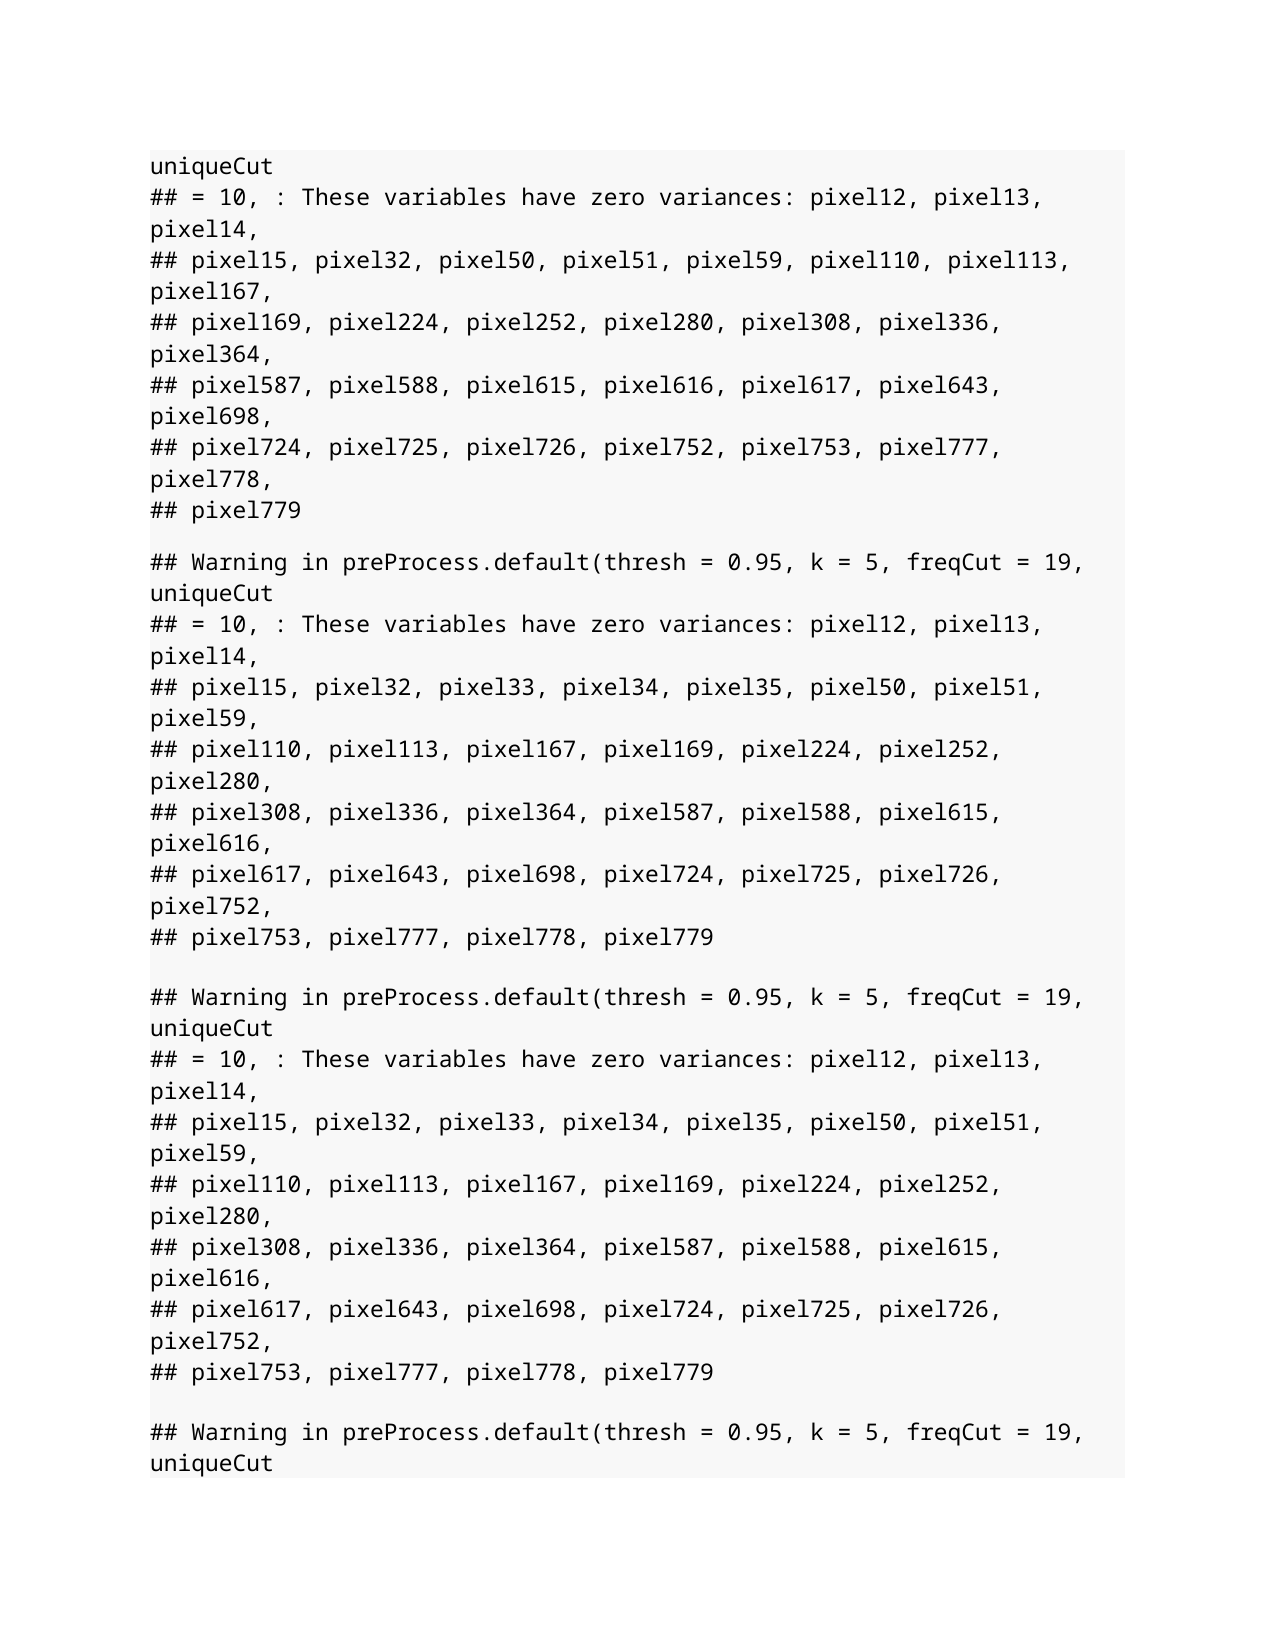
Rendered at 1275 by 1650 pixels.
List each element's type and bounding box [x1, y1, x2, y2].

text [150, 546, 1125, 1478]
text [150, 150, 1125, 525]
